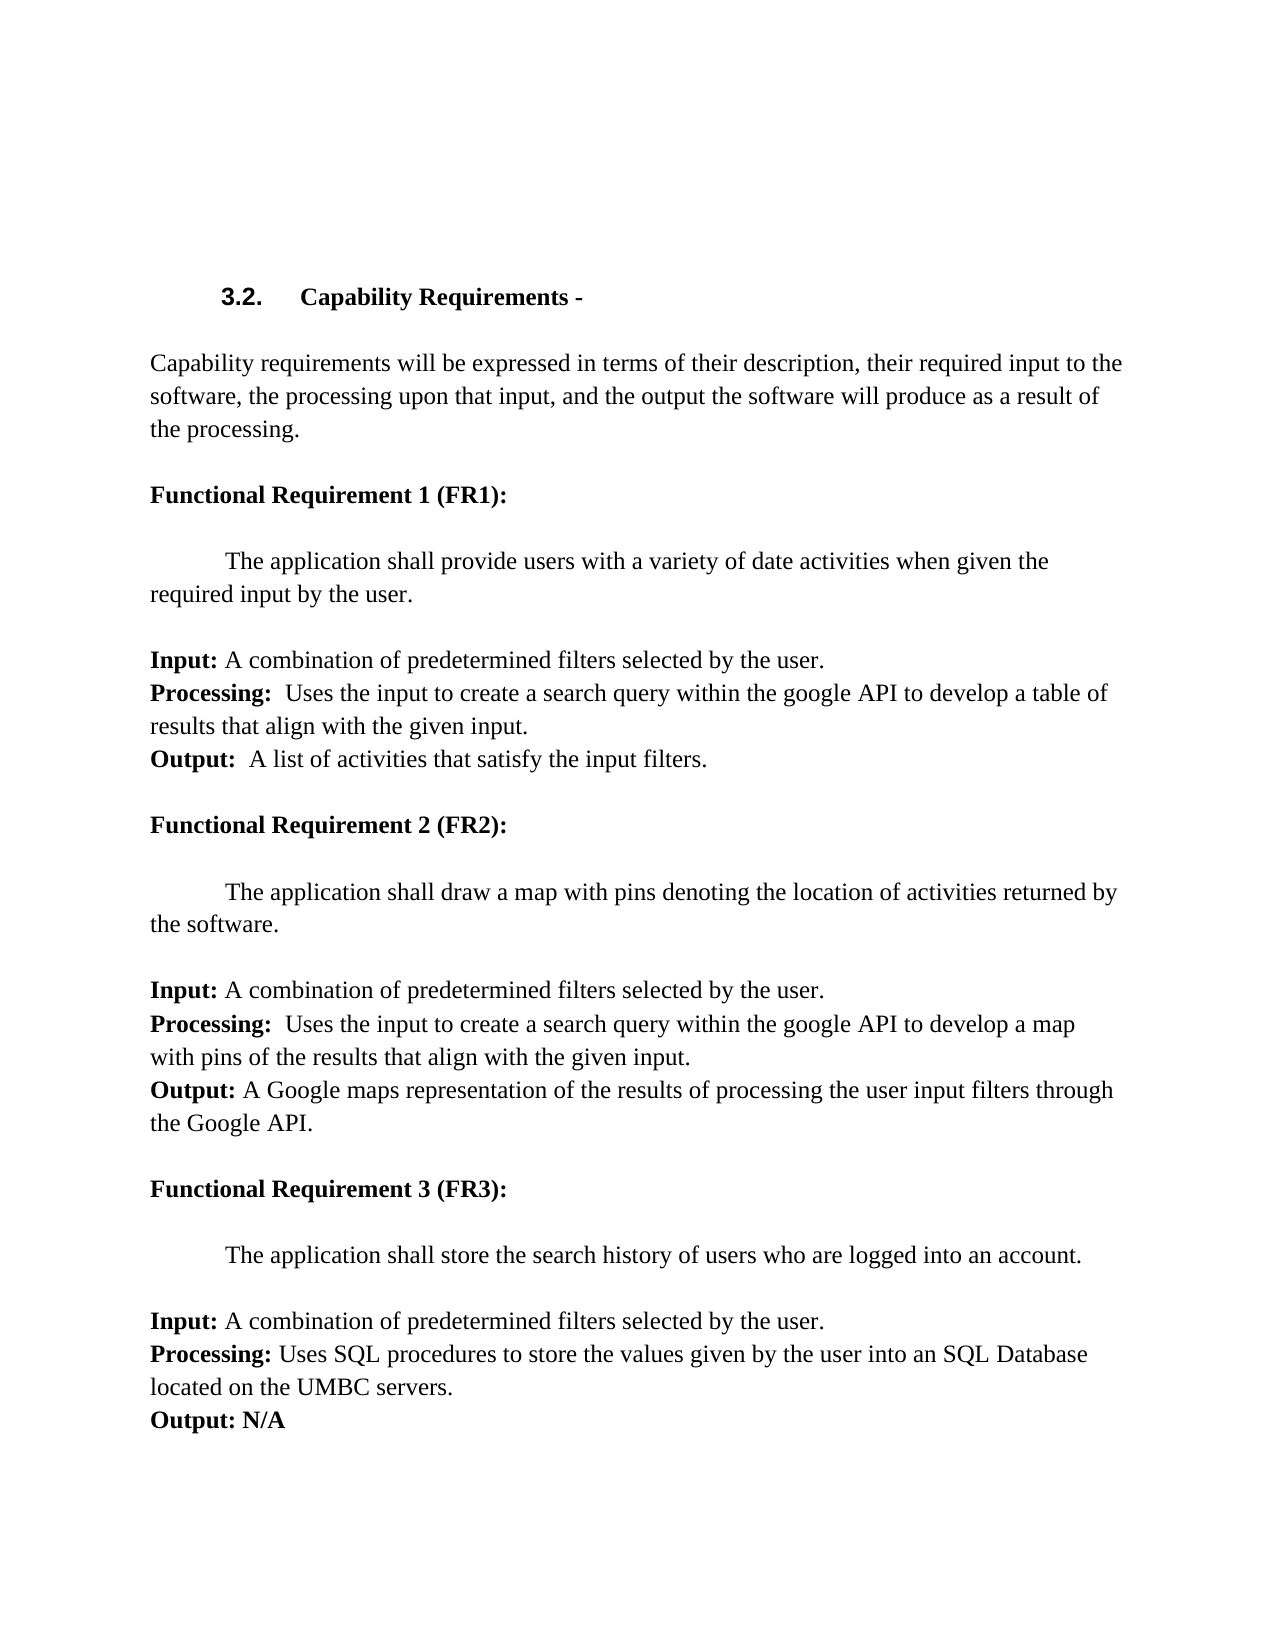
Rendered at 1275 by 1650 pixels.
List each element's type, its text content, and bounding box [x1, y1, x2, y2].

text Functional Requirement 3 (FR3): [150, 1174, 1125, 1202]
text Capability requirements will be expressed in terms of their description, their required input to the software, the processing upon that input, and the output the software will produce as a result of the processing. [150, 348, 1125, 443]
text Output: A Google maps representation of the results of processing the user input filters through the Google API. [150, 1075, 1125, 1136]
text Output: N/A [150, 1405, 1125, 1434]
text Input: A combination of predetermined filters selected by the user. [150, 1306, 1125, 1334]
text The application shall provide users with a variety of date activities when given the required input by the user. [150, 546, 1125, 608]
text Input: A combination of predetermined filters selected by the user. [150, 645, 1125, 674]
text Functional Requirement 1 (FR1): [150, 480, 1125, 509]
text The application shall draw a map with pins denoting the location of activities returned by the software. [150, 877, 1125, 938]
text Output: A list of activities that satisfy the input filters. [150, 744, 1125, 773]
text Input: A combination of predetermined filters selected by the user. [150, 976, 1125, 1004]
text Functional Requirement 2 (FR2): [150, 811, 1125, 839]
list Capability Requirements - [262, 282, 1125, 311]
text The application shall store the search history of users who are logged into an account. [150, 1240, 1125, 1268]
text Processing: Uses the input to create a search query within the google API to develop a map with pins of the results that align with the given input. [150, 1009, 1125, 1070]
text Processing: Uses SQL procedures to store the values given by the user into an SQL Database located on the UMBC servers. [150, 1339, 1125, 1401]
text Processing: Uses the input to create a search query within the google API to develop a table of results that align with the given input. [150, 678, 1125, 740]
